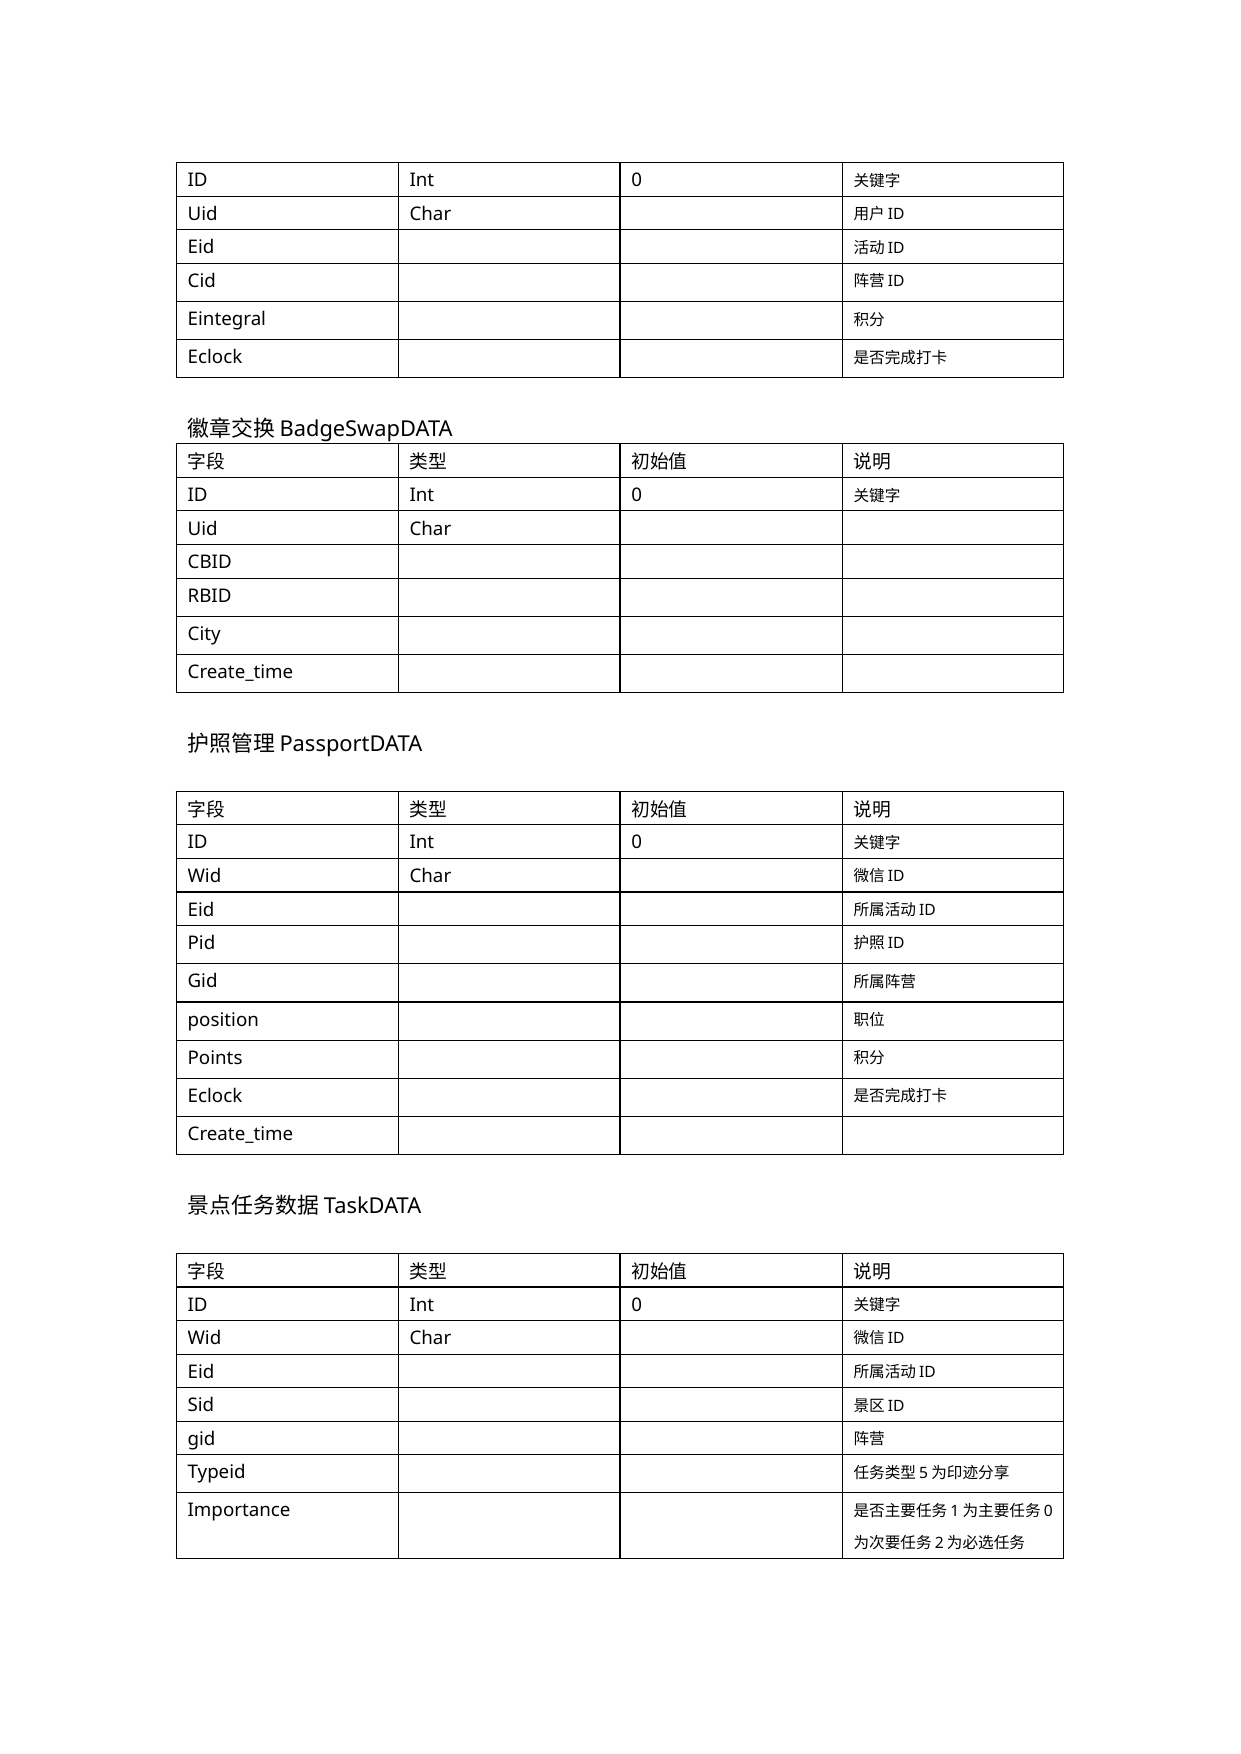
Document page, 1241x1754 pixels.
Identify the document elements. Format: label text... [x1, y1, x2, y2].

table_header 说明 [843, 1254, 1063, 1286]
table_cell [843, 579, 1063, 616]
table_cell [621, 302, 842, 339]
table_cell Char [399, 511, 619, 544]
table_cell [621, 859, 842, 891]
table_cell Create_time [177, 1117, 398, 1154]
table_cell [843, 1117, 1063, 1154]
table_cell Cid [177, 264, 398, 301]
table_cell [621, 617, 842, 654]
table_cell [399, 340, 619, 377]
table_cell Eclock [177, 340, 398, 377]
table_cell CBID [177, 545, 398, 577]
table_cell [399, 1079, 619, 1116]
table_cell [399, 893, 619, 925]
table_cell 积分 [843, 302, 1063, 339]
table_cell [621, 1388, 842, 1421]
table_cell [399, 1355, 619, 1387]
table_cell 微信ID [843, 1321, 1063, 1353]
table_cell gid [177, 1422, 398, 1454]
table_cell [621, 1041, 842, 1078]
table_cell 阵营 [843, 1422, 1063, 1454]
table_cell Gid [177, 964, 398, 1001]
table_cell Char [399, 859, 619, 891]
table_header 字段 [177, 444, 398, 477]
table_cell [399, 617, 619, 654]
table_cell 护照ID [843, 926, 1063, 963]
table_cell [843, 655, 1063, 692]
table_cell Points [177, 1041, 398, 1078]
table_header 初始值 [621, 444, 842, 477]
table_cell [843, 617, 1063, 654]
table_cell [621, 511, 842, 544]
table_cell 微信ID [843, 859, 1063, 891]
table_cell Char [399, 197, 619, 229]
table_header 字段 [177, 792, 398, 824]
table_cell 所属活动ID [843, 1355, 1063, 1387]
table_cell Eid [177, 893, 398, 925]
table_cell [399, 579, 619, 616]
table_cell [621, 1455, 842, 1492]
table_cell 是否完成打卡 [843, 340, 1063, 377]
table_cell Uid [177, 197, 398, 229]
table_cell Int [399, 825, 619, 858]
table_cell ID [177, 478, 398, 510]
table_cell [399, 1493, 619, 1558]
table_cell City [177, 617, 398, 654]
table_cell [621, 926, 842, 963]
table_cell Wid [177, 859, 398, 891]
table_header 说明 [843, 792, 1063, 824]
table_cell Typeid [177, 1455, 398, 1492]
table_cell [843, 511, 1063, 544]
table_cell [399, 264, 619, 301]
table_cell [621, 655, 842, 692]
table_cell Int [399, 1288, 619, 1320]
table_cell [621, 579, 842, 616]
table_cell Eid [177, 1355, 398, 1387]
table_cell 0 [621, 163, 842, 196]
table_cell [399, 964, 619, 1001]
table_cell [621, 340, 842, 377]
table_cell [621, 1422, 842, 1454]
table_cell 是否主要任务1为主要任务0为次要任务2为必选任务 [843, 1493, 1063, 1558]
table_cell [621, 1003, 842, 1039]
table_cell [621, 964, 842, 1001]
table_cell RBID [177, 579, 398, 616]
table_cell 0 [621, 825, 842, 858]
table_cell [399, 1041, 619, 1078]
table_cell 活动ID [843, 230, 1063, 263]
table_header 类型 [399, 1254, 619, 1286]
table_cell Eid [177, 230, 398, 263]
table_cell [399, 1117, 619, 1154]
table_cell [621, 545, 842, 577]
table_header 类型 [399, 444, 619, 477]
table_cell ID [177, 163, 398, 196]
table_cell 关键字 [843, 1288, 1063, 1320]
table_cell 任务类型5为印迹分享 [843, 1455, 1063, 1492]
table_cell Uid [177, 511, 398, 544]
table_cell Pid [177, 926, 398, 963]
table_cell [621, 1117, 842, 1154]
table_cell 关键字 [843, 825, 1063, 858]
table_header 初始值 [621, 792, 842, 824]
table_cell [621, 1079, 842, 1116]
table_cell Eintegral [177, 302, 398, 339]
table_cell 景区ID [843, 1388, 1063, 1421]
table_cell Eclock [177, 1079, 398, 1116]
table_cell [399, 655, 619, 692]
table_header 说明 [843, 444, 1063, 477]
table_cell [399, 1422, 619, 1454]
table_cell Importance [177, 1493, 398, 1558]
table_cell position [177, 1003, 398, 1039]
table_cell 用户ID [843, 197, 1063, 229]
table_cell 关键字 [843, 478, 1063, 510]
table_cell Sid [177, 1388, 398, 1421]
table_cell [399, 545, 619, 577]
table_cell 职位 [843, 1003, 1063, 1039]
table_cell [399, 302, 619, 339]
table_header 字段 [177, 1254, 398, 1286]
table_cell 所属阵营 [843, 964, 1063, 1001]
text 徽章交换BadgeSwapDATA [187, 411, 1053, 443]
text 景点任务数据 TaskDATA [187, 1188, 1053, 1220]
table_cell Int [399, 478, 619, 510]
table_cell Wid [177, 1321, 398, 1353]
table_header 类型 [399, 792, 619, 824]
table_cell [621, 197, 842, 229]
table_cell [621, 1493, 842, 1558]
table_cell [621, 230, 842, 263]
table_cell 所属活动ID [843, 893, 1063, 925]
table_cell [399, 1455, 619, 1492]
table_cell [621, 1355, 842, 1387]
table_cell [621, 264, 842, 301]
table_cell [399, 1003, 619, 1039]
table_cell [399, 230, 619, 263]
text 护照管理PassportDATA [187, 726, 1053, 758]
table_cell [621, 1321, 842, 1353]
table_cell [399, 1388, 619, 1421]
table_cell [843, 545, 1063, 577]
table_cell 关键字 [843, 163, 1063, 196]
table_cell 0 [621, 1288, 842, 1320]
table_cell Create_time [177, 655, 398, 692]
table_cell Char [399, 1321, 619, 1353]
table_cell ID [177, 825, 398, 858]
table_cell Int [399, 163, 619, 196]
table_cell 阵营ID [843, 264, 1063, 301]
table_cell [399, 926, 619, 963]
table_cell ID [177, 1288, 398, 1320]
table_cell 积分 [843, 1041, 1063, 1078]
table_cell 0 [621, 478, 842, 510]
table_cell 是否完成打卡 [843, 1079, 1063, 1116]
table_header 初始值 [621, 1254, 842, 1286]
table_cell [621, 893, 842, 925]
